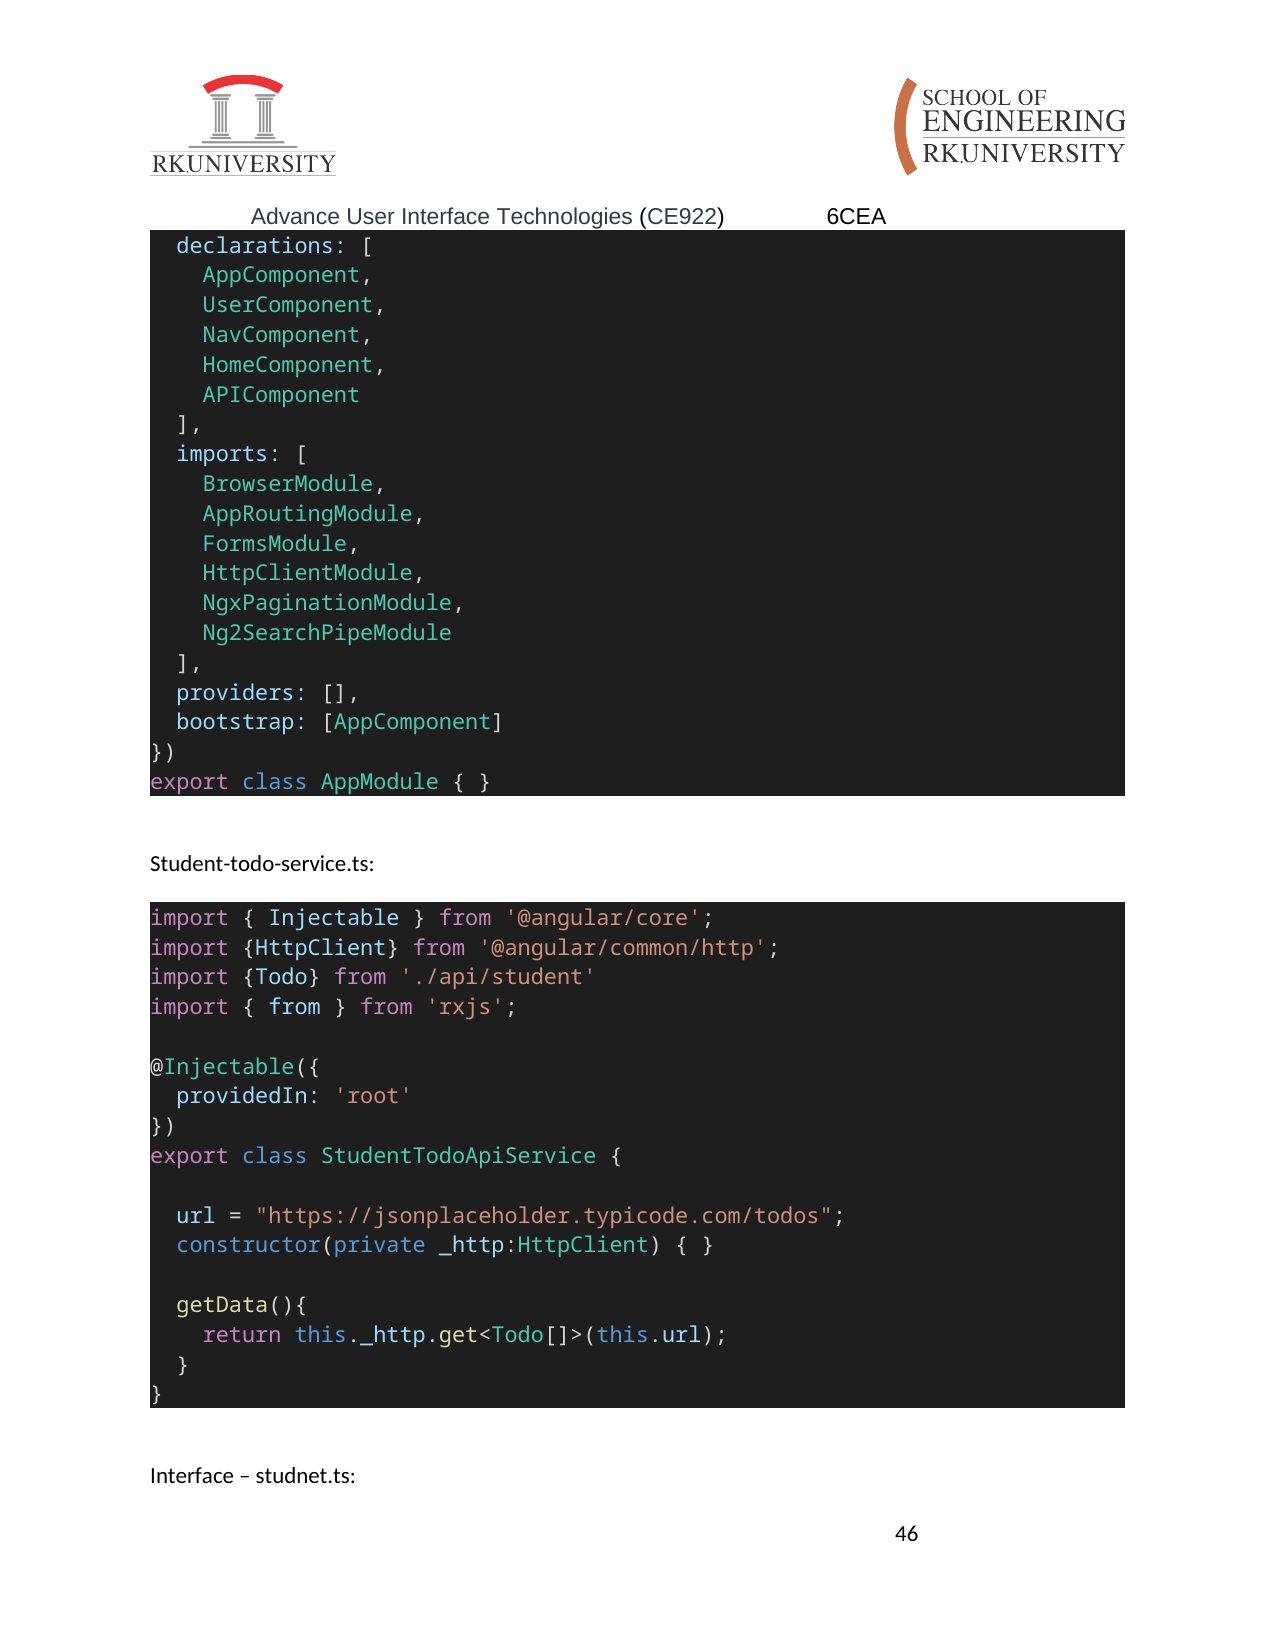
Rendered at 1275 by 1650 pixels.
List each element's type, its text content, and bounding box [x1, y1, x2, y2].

text export class StudentTodoApiService { [150, 1140, 1125, 1170]
text AppRoutingModule, [150, 498, 1125, 528]
text NgxPaginationModule, [150, 587, 1125, 617]
text declarations: [ [150, 230, 1125, 259]
text }) [150, 736, 1125, 766]
text url = "https://jsonplaceholder.typicode.com/todos"; [150, 1200, 1125, 1229]
text } [150, 1349, 1125, 1378]
text HttpClientModule, [150, 557, 1125, 587]
text Ng2SearchPipeModule [150, 617, 1125, 647]
text bootstrap: [AppComponent] [150, 706, 1125, 736]
text providedIn: 'root' [150, 1081, 1125, 1110]
text providers: [], [150, 677, 1125, 706]
text }) [150, 1110, 1125, 1140]
text import { from } from 'rxjs'; [150, 991, 1125, 1021]
text @Injectable({ [150, 1051, 1125, 1081]
text Interface – studnet.ts: [150, 1461, 1125, 1489]
text HomeComponent, [150, 349, 1125, 379]
text FormsModule, [150, 528, 1125, 557]
text import {Todo} from './api/student' [150, 961, 1125, 991]
text APIComponent [150, 379, 1125, 408]
text ], [150, 647, 1125, 677]
picture [894, 77, 1125, 176]
text UserComponent, [150, 289, 1125, 319]
text return this._http.get<Todo[]>(this.url); [150, 1319, 1125, 1349]
text Student-todo-service.ts: [150, 849, 1125, 877]
text NavComponent, [150, 319, 1125, 349]
text imports: [ [150, 438, 1125, 468]
text ], [150, 408, 1125, 438]
text } [150, 1378, 1125, 1408]
picture [150, 75, 336, 176]
text export class AppModule { } [150, 766, 1125, 796]
text import { Injectable } from '@angular/core'; [150, 902, 1125, 932]
text BrowserModule, [150, 468, 1125, 498]
text getData(){ [150, 1289, 1125, 1319]
text constructor(private _http:HttpClient) { } [150, 1229, 1125, 1259]
text AppComponent, [150, 259, 1125, 289]
text import {HttpClient} from '@angular/common/http'; [150, 932, 1125, 961]
